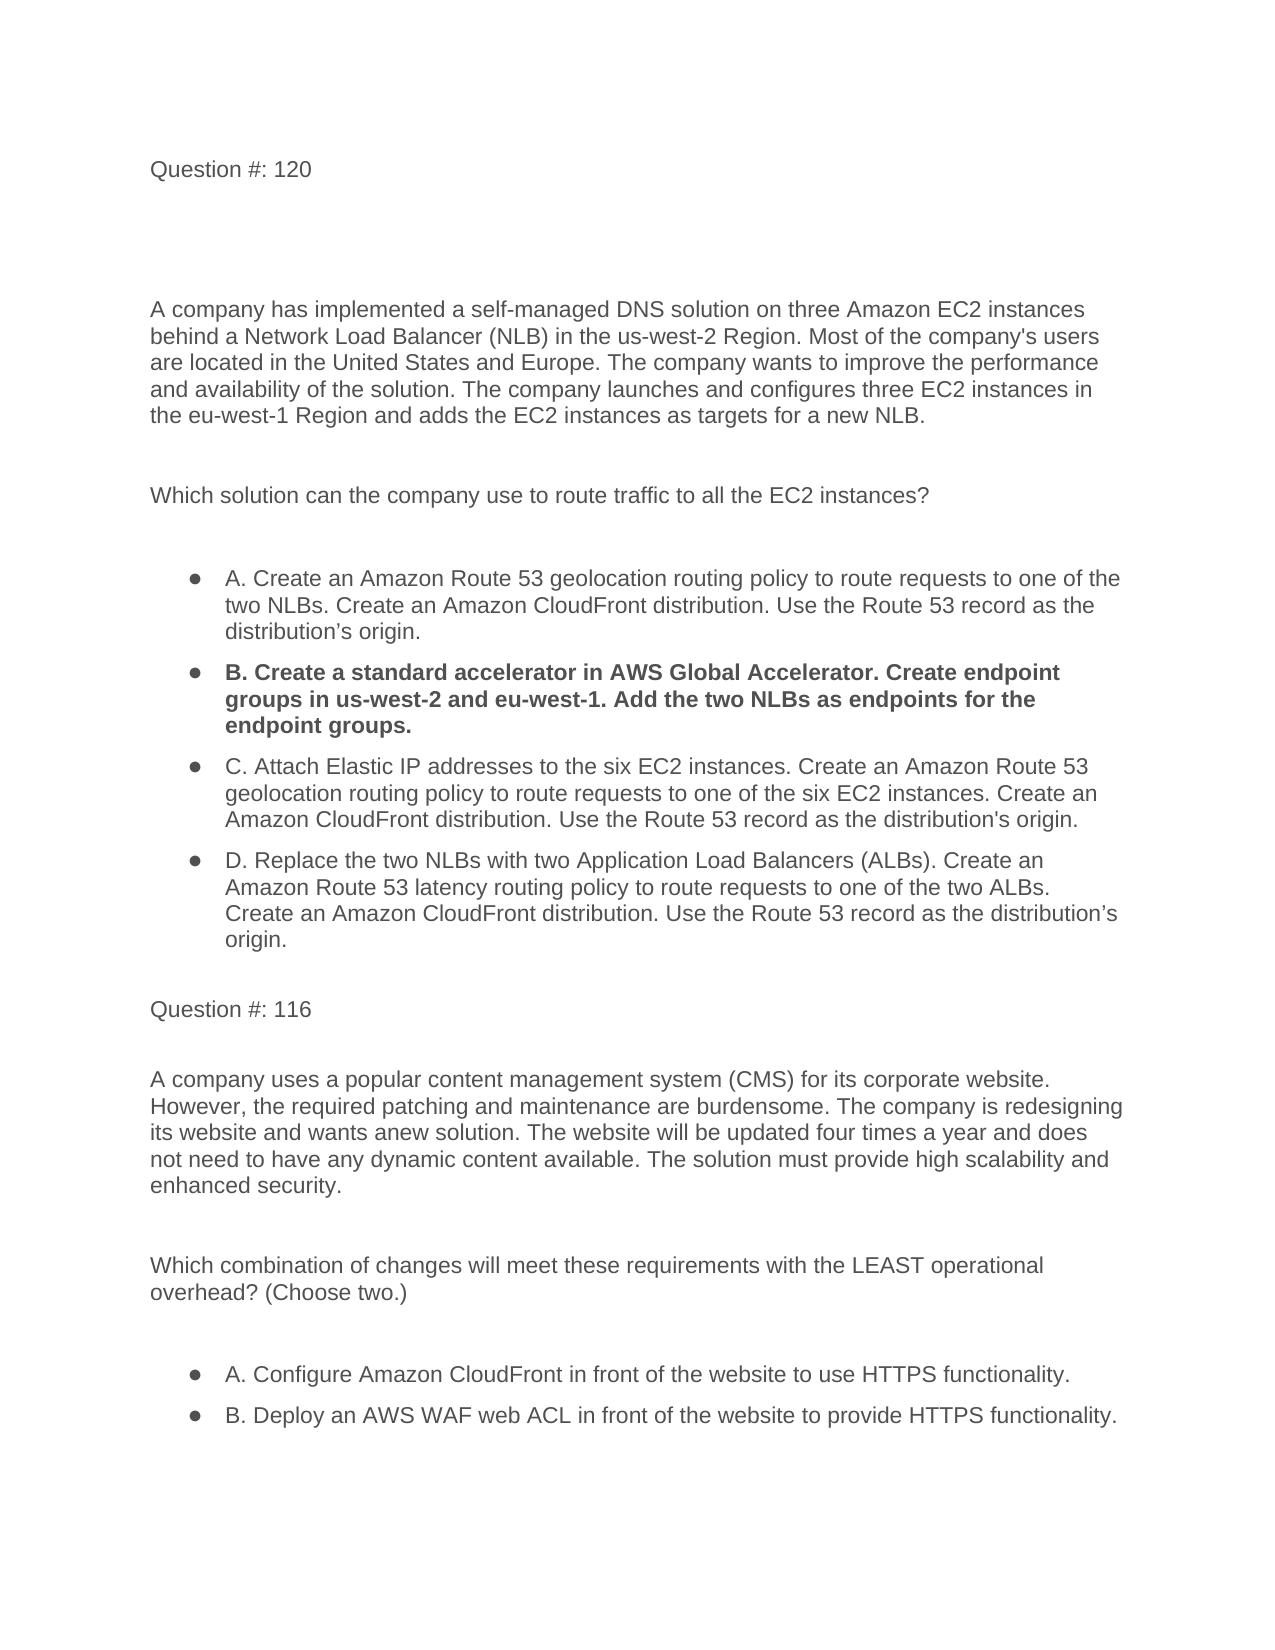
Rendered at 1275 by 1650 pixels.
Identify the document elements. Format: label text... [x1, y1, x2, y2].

list A. Configure Amazon CloudFront in front of the website to use HTTPS functionality. [187, 1353, 1125, 1394]
text Question #: 120 [150, 150, 1125, 189]
list A. Create an Amazon Route 53 geolocation routing policy to route requests to one of the two NLBs. Create an Amazon CloudFront distribution. Use the Route 53 record as the distribution’s origin. [187, 557, 1125, 651]
text A company uses a popular content management system (CMS) for its corporate website. However, the required patching and maintenance are burdensome. The company is redesigning its website and wants anew solution. The website will be updated four times a year and does not need to have any dynamic content available. The solution must provide high scalability and enhanced security. [150, 1060, 1125, 1204]
list B. Deploy an AWS WAF web ACL in front of the website to provide HTTPS functionality. [187, 1394, 1125, 1436]
text Which combination of changes will meet these requirements with the LEAST operational overhead? (Choose two.) [150, 1246, 1125, 1311]
list B. Create a standard accelerator in AWS Global Accelerator. Create endpoint groups in us-west-2 and eu-west-1. Add the two NLBs as endpoints for the endpoint groups. [187, 651, 1125, 744]
text A company has implemented a self-managed DNS solution on three Amazon EC2 instances behind a Network Load Balancer (NLB) in the us-west-2 Region. Most of the company's users are located in the United States and Europe. The company wants to improve the performance and availability of the solution. The company launches and configures three EC2 instances in the eu-west-1 Region and adds the EC2 instances as targets for a new NLB. [150, 290, 1125, 434]
list D. Replace the two NLBs with two Application Load Balancers (ALBs). Create an Amazon Route 53 latency routing policy to route requests to one of the two ALBs. Create an Amazon CloudFront distribution. Use the Route 53 record as the distribution’s origin. [187, 838, 1125, 959]
text Which solution can the company use to route traffic to all the EC2 instances? [150, 476, 1125, 515]
text Question #: 116 [150, 990, 1125, 1029]
list C. Attach Elastic IP addresses to the six EC2 instances. Create an Amazon Route 53 geolocation routing policy to route requests to one of the six EC2 instances. Create an Amazon CloudFront distribution. Use the Route 53 record as the distribution's origin. [187, 744, 1125, 838]
